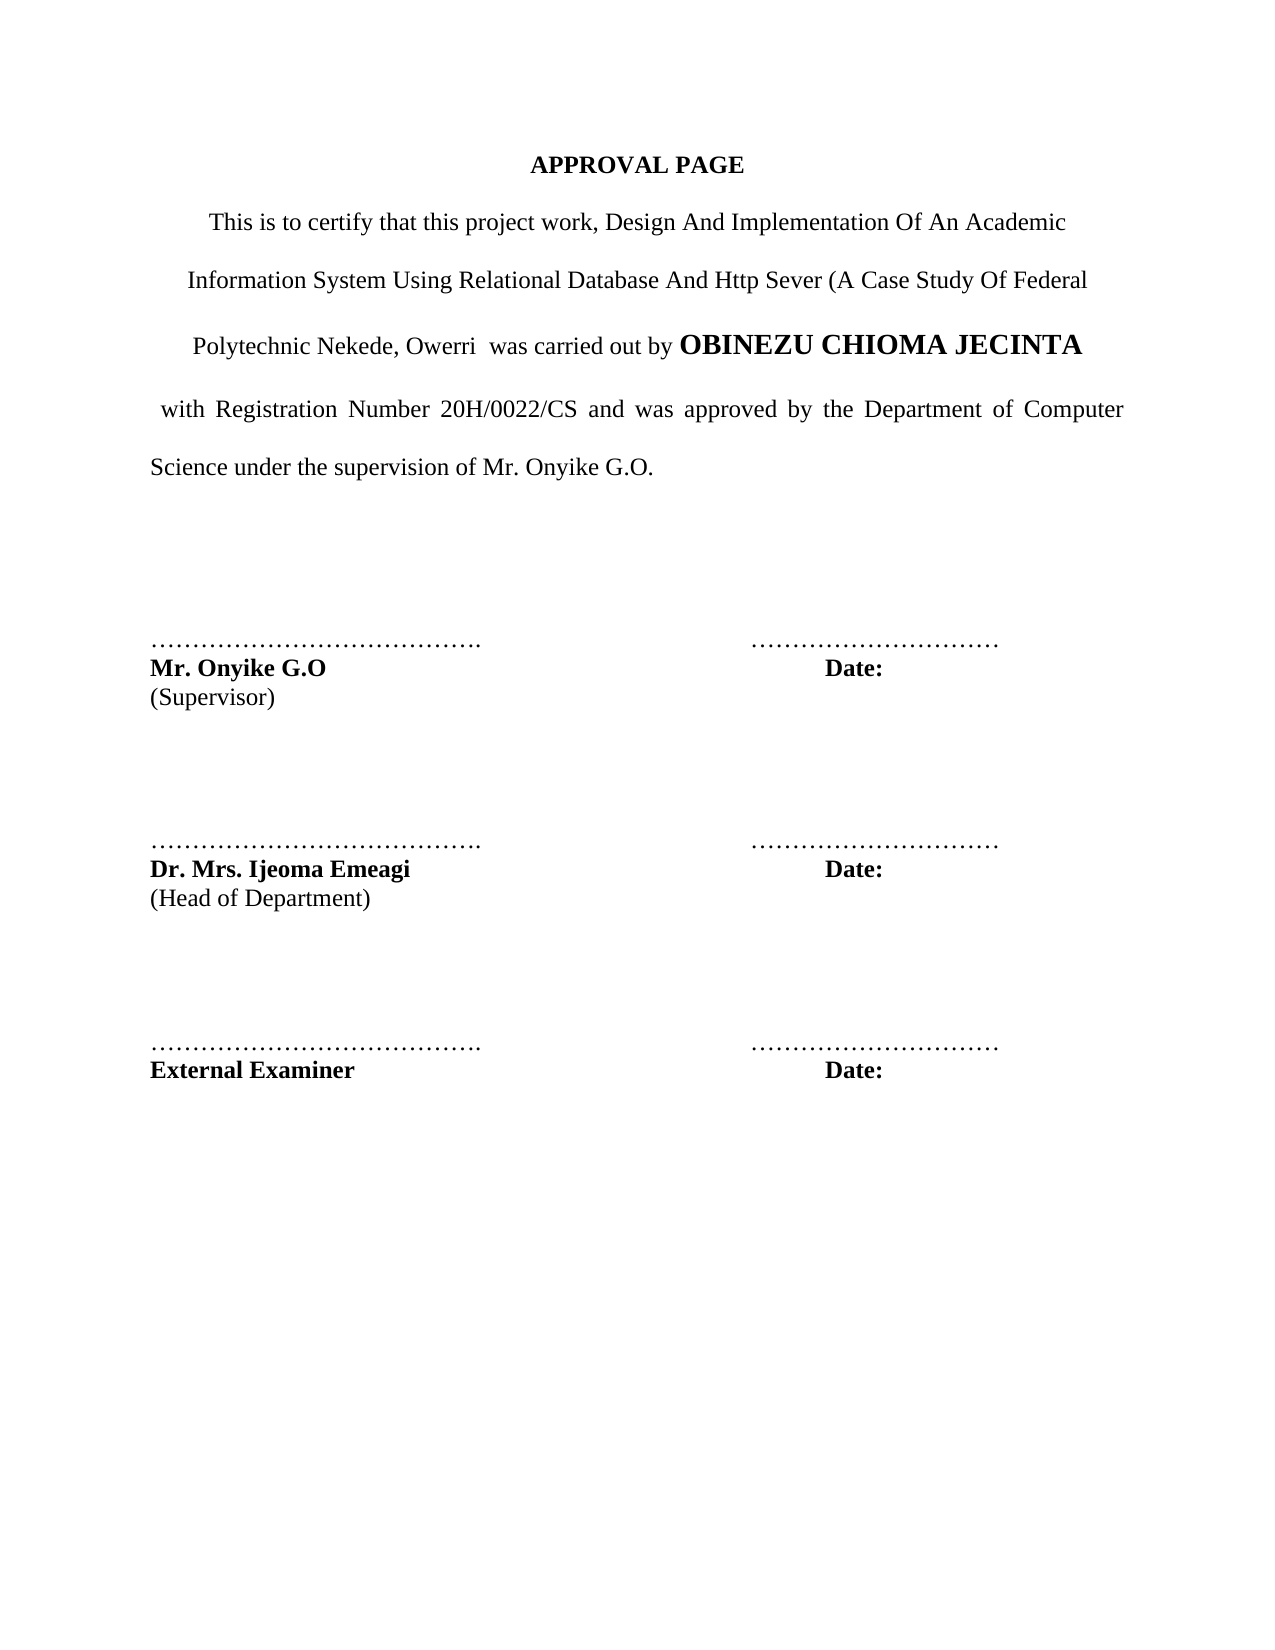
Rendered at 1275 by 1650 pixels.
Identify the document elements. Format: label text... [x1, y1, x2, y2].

text This is to certify that this project work, Design And Implementation Of An Academic Information System Using Relational Database And Http Sever (A Case Study Of Federal Polytechnic Nekede, Owerri was carried out by OBINEZU CHIOMA JECINTA [150, 207, 1125, 361]
text APPROVAL PAGE [150, 150, 1125, 179]
text …………………………………. ………………………… [150, 826, 1125, 854]
text External Examiner Date: [150, 1056, 1125, 1084]
text …………………………………. ………………………… [150, 1027, 1125, 1056]
text Dr. Mrs. Ijeoma Emeagi Date: [150, 854, 1125, 883]
text (Head of Department) [150, 883, 1125, 912]
text (Supervisor) [150, 682, 1125, 711]
text with Registration Number 20H/0022/CS and was approved by the Department of Computer Science under the supervision of Mr. Onyike G.O. [150, 394, 1125, 481]
text Mr. Onyike G.O Date: [150, 653, 1125, 682]
text …………………………………. ………………………… [150, 624, 1125, 653]
